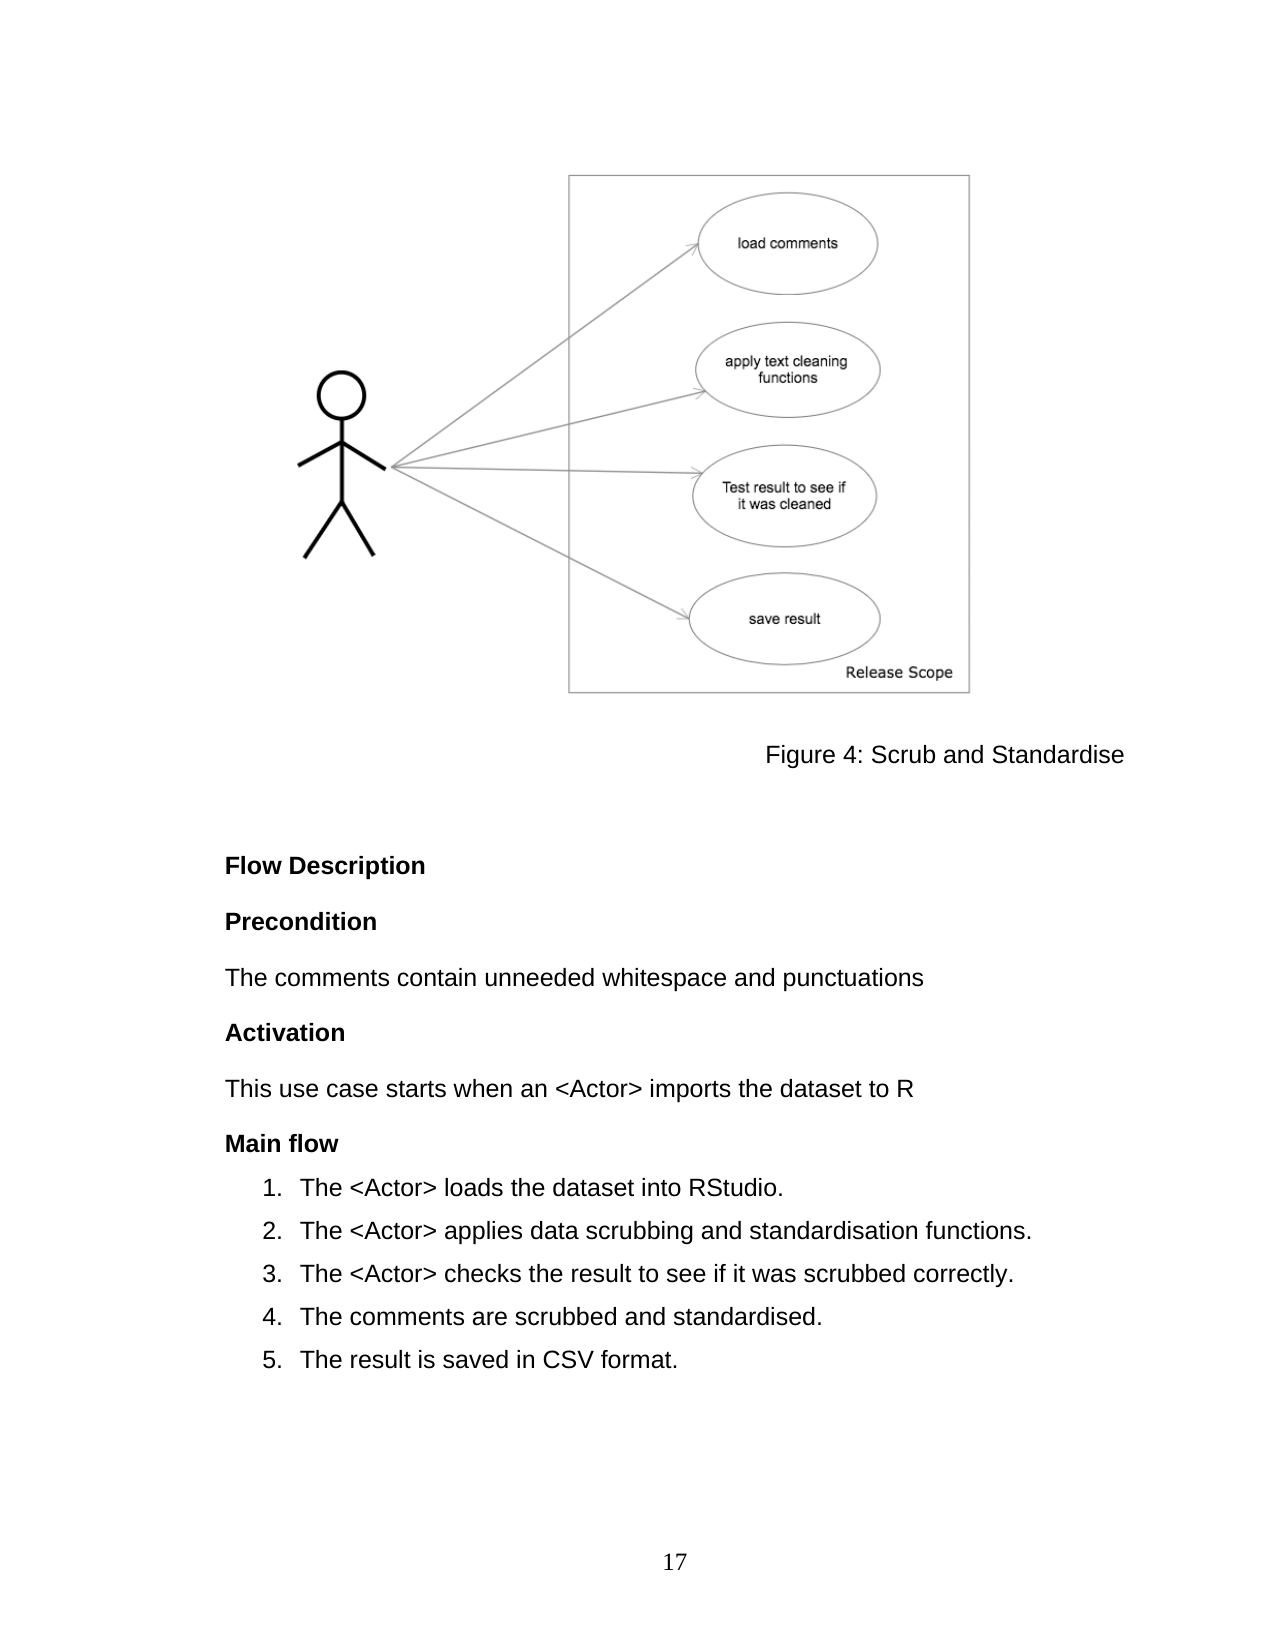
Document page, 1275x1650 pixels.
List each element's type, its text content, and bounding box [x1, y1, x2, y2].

text Figure 4: Scrub and Standardise [224, 740, 1125, 769]
text Main flow [224, 1129, 1125, 1158]
list The <Actor> applies data scrubbing and standardisation functions. [262, 1216, 1125, 1244]
list The <Actor> loads the dataset into RStudio. [262, 1173, 1125, 1201]
text Activation [224, 1018, 1125, 1047]
picture [224, 150, 1060, 714]
text The comments contain unneeded whitespace and punctuations [224, 963, 1125, 991]
text Precondition [224, 907, 1125, 936]
text This use case starts when an <Actor> imports the dataset to R [224, 1074, 1125, 1103]
list The result is saved in CSV format. [262, 1345, 1125, 1374]
list The <Actor> checks the result to see if it was scrubbed correctly. [262, 1259, 1125, 1288]
list The comments are scrubbed and standardised. [262, 1302, 1125, 1331]
text Flow Description [224, 851, 1125, 880]
